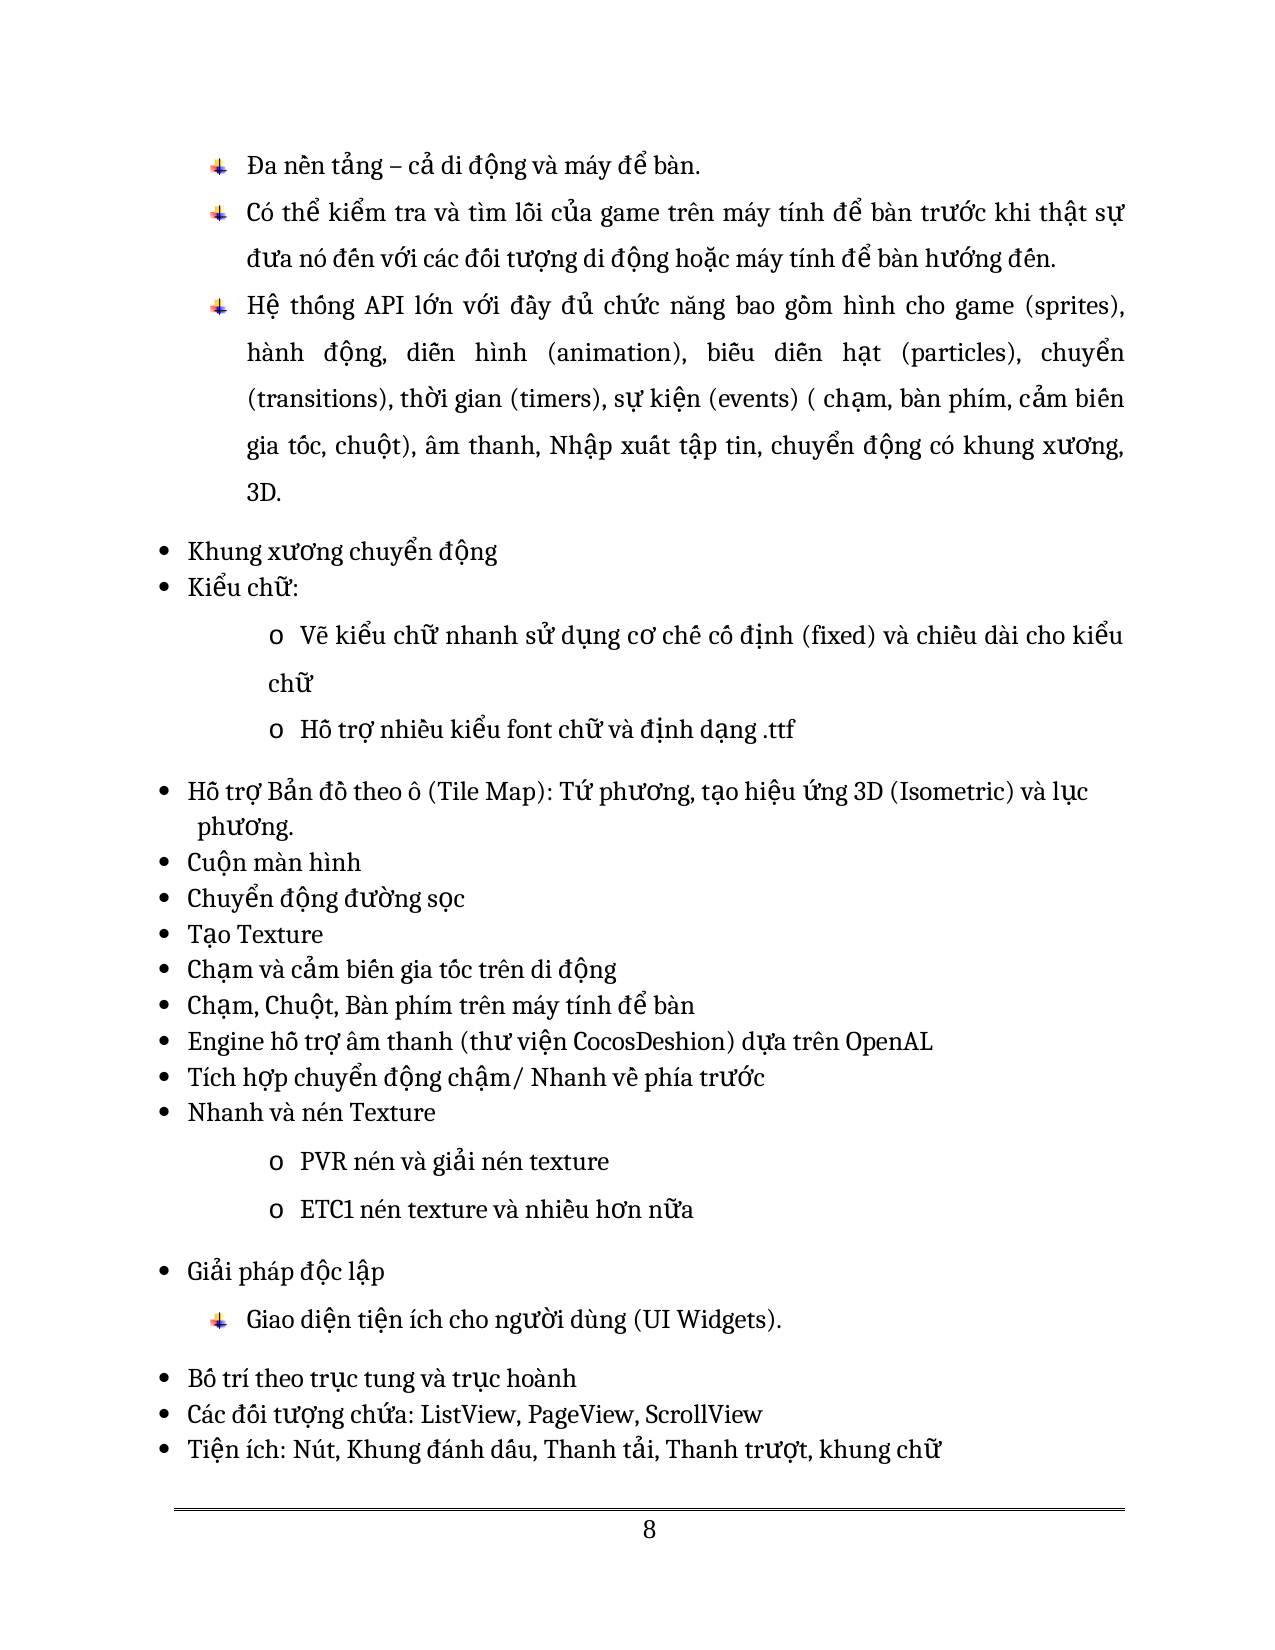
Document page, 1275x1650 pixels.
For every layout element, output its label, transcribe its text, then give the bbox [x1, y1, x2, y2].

list Đa nền tảng – cả di động và máy để bàn. [209, 150, 1125, 181]
list Bố trí theo trục tung và trục hoành [159, 1363, 1125, 1394]
list Tiện ích: Nút, Khung đánh dấu, Thanh tải, Thanh trượt, khung chữ [159, 1434, 1125, 1466]
list Các đối tượng chứa: ListView, PageView, ScrollView [159, 1399, 1125, 1430]
list Chạm, Chuột, Bàn phím trên máy tính để bàn [159, 990, 1125, 1021]
list Chuyển động đường sọc [159, 883, 1125, 914]
list Giao diện tiện ích cho người dùng (UI Widgets). [209, 1304, 1125, 1335]
list Hỗ trợ nhiều kiểu font chữ và định dạng .ttf [268, 714, 1125, 747]
list Tạo Texture [159, 919, 1125, 950]
list Hệ thống API lớn với đầy đủ chức năng bao gồm hình cho game (sprites), hành động, diễn hình (animation), biễu diễn hạt (particles), chuyển (transitions), thời gian (timers), sự kiện (events) ( chạm, bàn phím, cảm biến gia tốc, chuột), âm thanh, Nhập xuất tập tin, chuyển động có khung xương, 3D. [209, 290, 1125, 508]
list Tích hợp chuyển động chậm/ Nhanh về phía trước [159, 1062, 1125, 1093]
picture [210, 157, 227, 175]
list Kiểu chữ: [159, 572, 1125, 603]
list PVR nén và giải nén texture [268, 1146, 1125, 1178]
list Engine hỗ trợ âm thanh (thư viện CocosDeshion) dựa trên OpenAL [159, 1026, 1125, 1057]
list Nhanh và nén Texture [159, 1097, 1125, 1128]
picture [210, 204, 227, 221]
list Cuộn màn hình [159, 847, 1125, 878]
list Giải pháp độc lập [159, 1256, 1125, 1287]
list Hỗ trợ Bản đồ theo ô (Tile Map): Tứ phương, tạo hiệu ứng 3D (Isometric) và lục phương. [159, 776, 1125, 843]
list Chạm và cảm biến gia tốc trên di động [159, 954, 1125, 986]
list Vẽ kiểu chữ nhanh sử dụng cơ chế cố định (fixed) và chiều dài cho kiểu chữ [268, 620, 1125, 699]
picture [210, 1311, 227, 1329]
list Có thể kiểm tra và tìm lỗi của game trên máy tính để bàn trước khi thật sự đưa nó đến với các đối tượng di động hoặc máy tính để bàn hướng đến. [209, 197, 1125, 274]
list ETC1 nén texture và nhiều hơn nữa [268, 1194, 1125, 1227]
list Khung xương chuyển động [159, 536, 1125, 567]
picture [210, 297, 227, 315]
